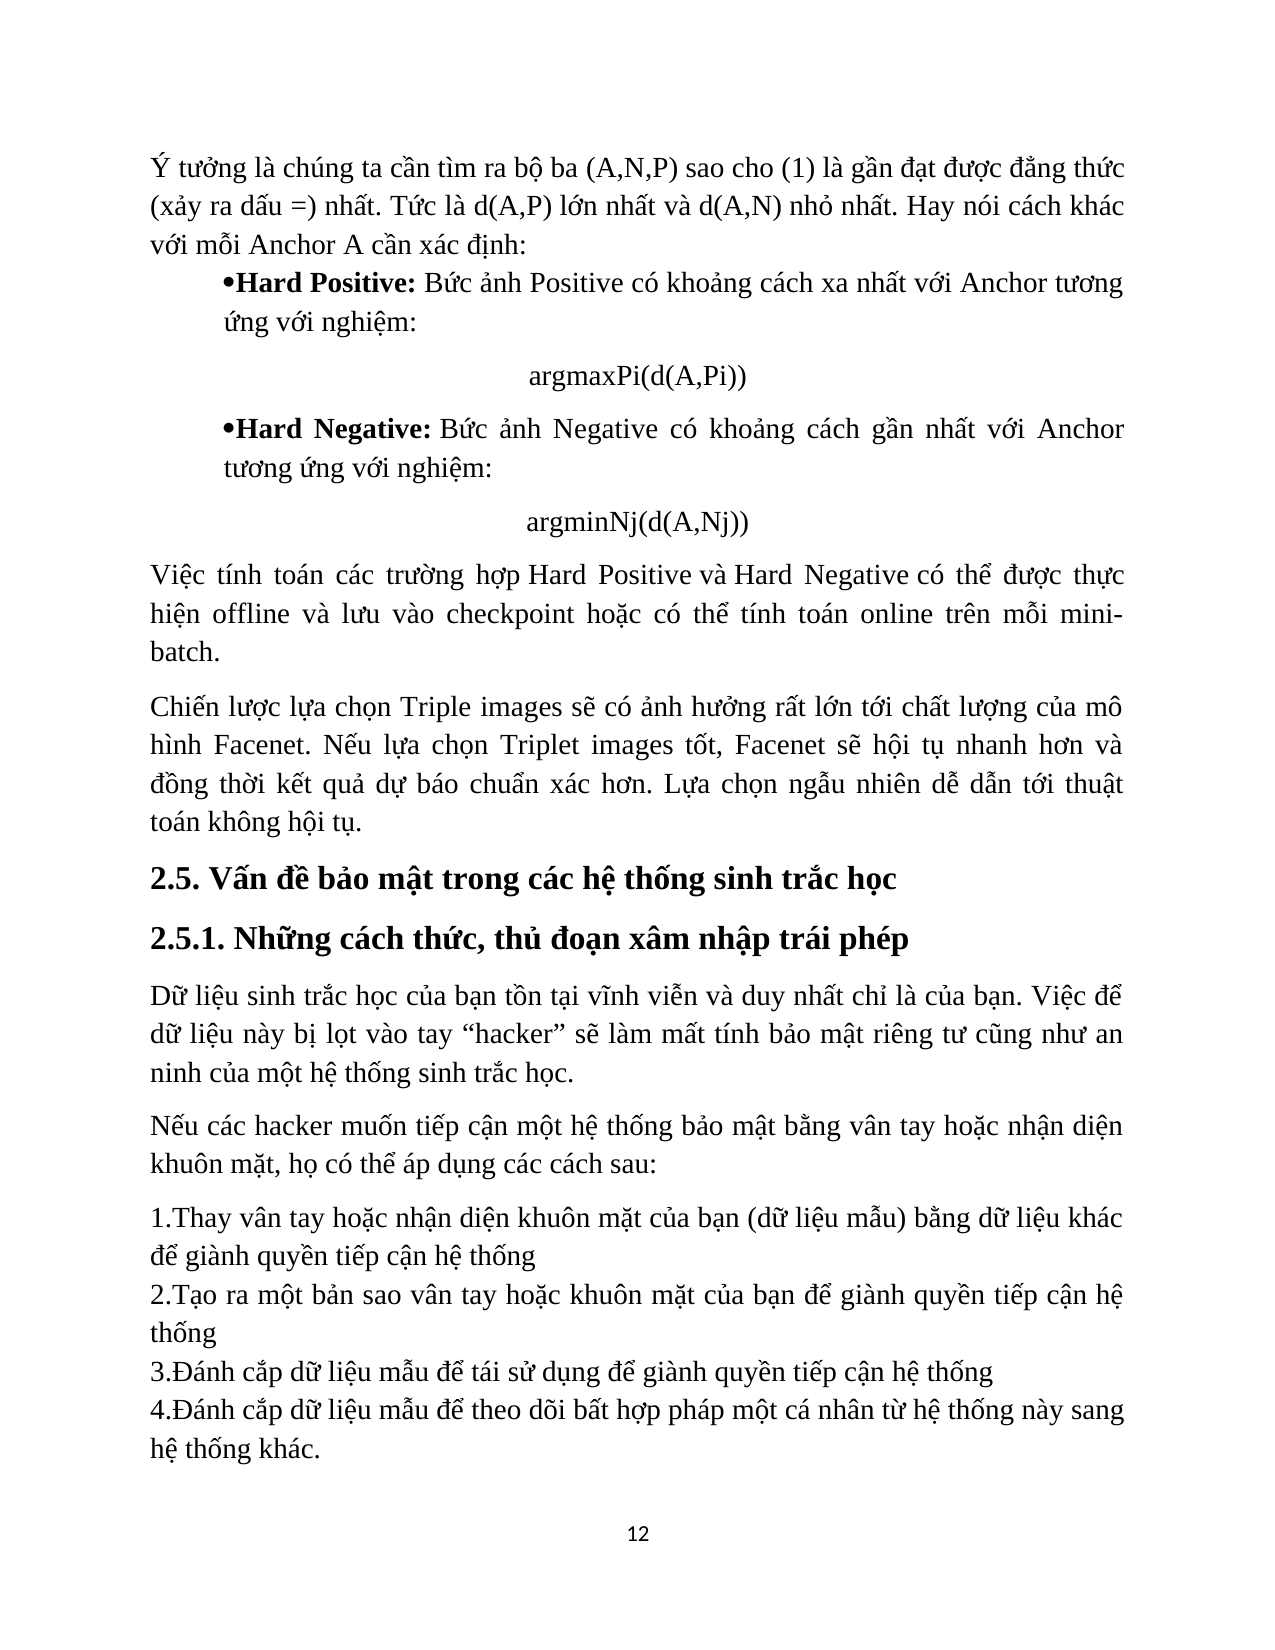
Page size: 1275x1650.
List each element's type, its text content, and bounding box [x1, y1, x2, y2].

text Nếu các hacker muốn tiếp cận một hệ thống bảo mật bằng vân tay hoặc nhận diện khuôn mặt, họ có thể áp dụng các cách sau: [150, 1108, 1125, 1180]
text 2.5.1. Những cách thức, thủ đoạn xâm nhập trái phép [150, 918, 1125, 957]
text Ý tưởng là chúng ta cần tìm ra bộ ba (A,N,P) sao cho (1) là gần đạt được đẳng thức (xảy ra dấu =) nhất. Tức là d(A,P) lớn nhất và d(A,N) nhỏ nhất. Hay nói cách khác với mỗi Anchor A cần xác định: [150, 150, 1125, 261]
list Hard Positive: Bức ảnh Positive có khoảng cách xa nhất với Anchor tương ứng với nghiệm: [224, 266, 1125, 338]
text Việc tính toán các trường hợp Hard Positive và Hard Negative có thể được thực hiện offline và lưu vào checkpoint hoặc có thể tính toán online trên mỗi mini-batch. [150, 557, 1125, 668]
text Chiến lược lựa chọn Triple images sẽ có ảnh hưởng rất lớn tới chất lượng của mô hình Facenet. Nếu lựa chọn Triplet images tốt, Facenet sẽ hội tụ nhanh hơn và đồng thời kết quả dự báo chuẩn xác hơn. Lựa chọn ngẫu nhiên dễ dẫn tới thuật toán không hội tụ. [150, 689, 1125, 838]
list Tạo ra một bản sao vân tay hoặc khuôn mặt của bạn để giành quyền tiếp cận hệ thống [150, 1277, 1125, 1349]
text 2.5. Vấn đề bảo mật trong các hệ thống sinh trắc học [150, 858, 1125, 897]
text argmaxPi(d(A,Pi)) [150, 358, 1125, 392]
text Dữ liệu sinh trắc học của bạn tồn tại vĩnh viễn và duy nhất chỉ là của bạn. Việc để dữ liệu này bị lọt vào tay “hacker” sẽ làm mất tính bảo mật riêng tư cũng như an ninh của một hệ thống sinh trắc học. [150, 978, 1125, 1088]
list Đánh cắp dữ liệu mẫu để tái sử dụng để giành quyền tiếp cận hệ thống [150, 1354, 1125, 1387]
text argminNj(d(A,Nj)) [150, 504, 1125, 538]
list Thay vân tay hoặc nhận diện khuôn mặt của bạn (dữ liệu mẫu) bằng dữ liệu khác để giành quyền tiếp cận hệ thống [150, 1200, 1125, 1272]
list Đánh cắp dữ liệu mẫu để theo dõi bất hợp pháp một cá nhân từ hệ thống này sang hệ thống khác. [150, 1392, 1125, 1464]
list Hard Negative: Bức ảnh Negative có khoảng cách gần nhất với Anchor tương ứng với nghiệm: [224, 412, 1125, 484]
